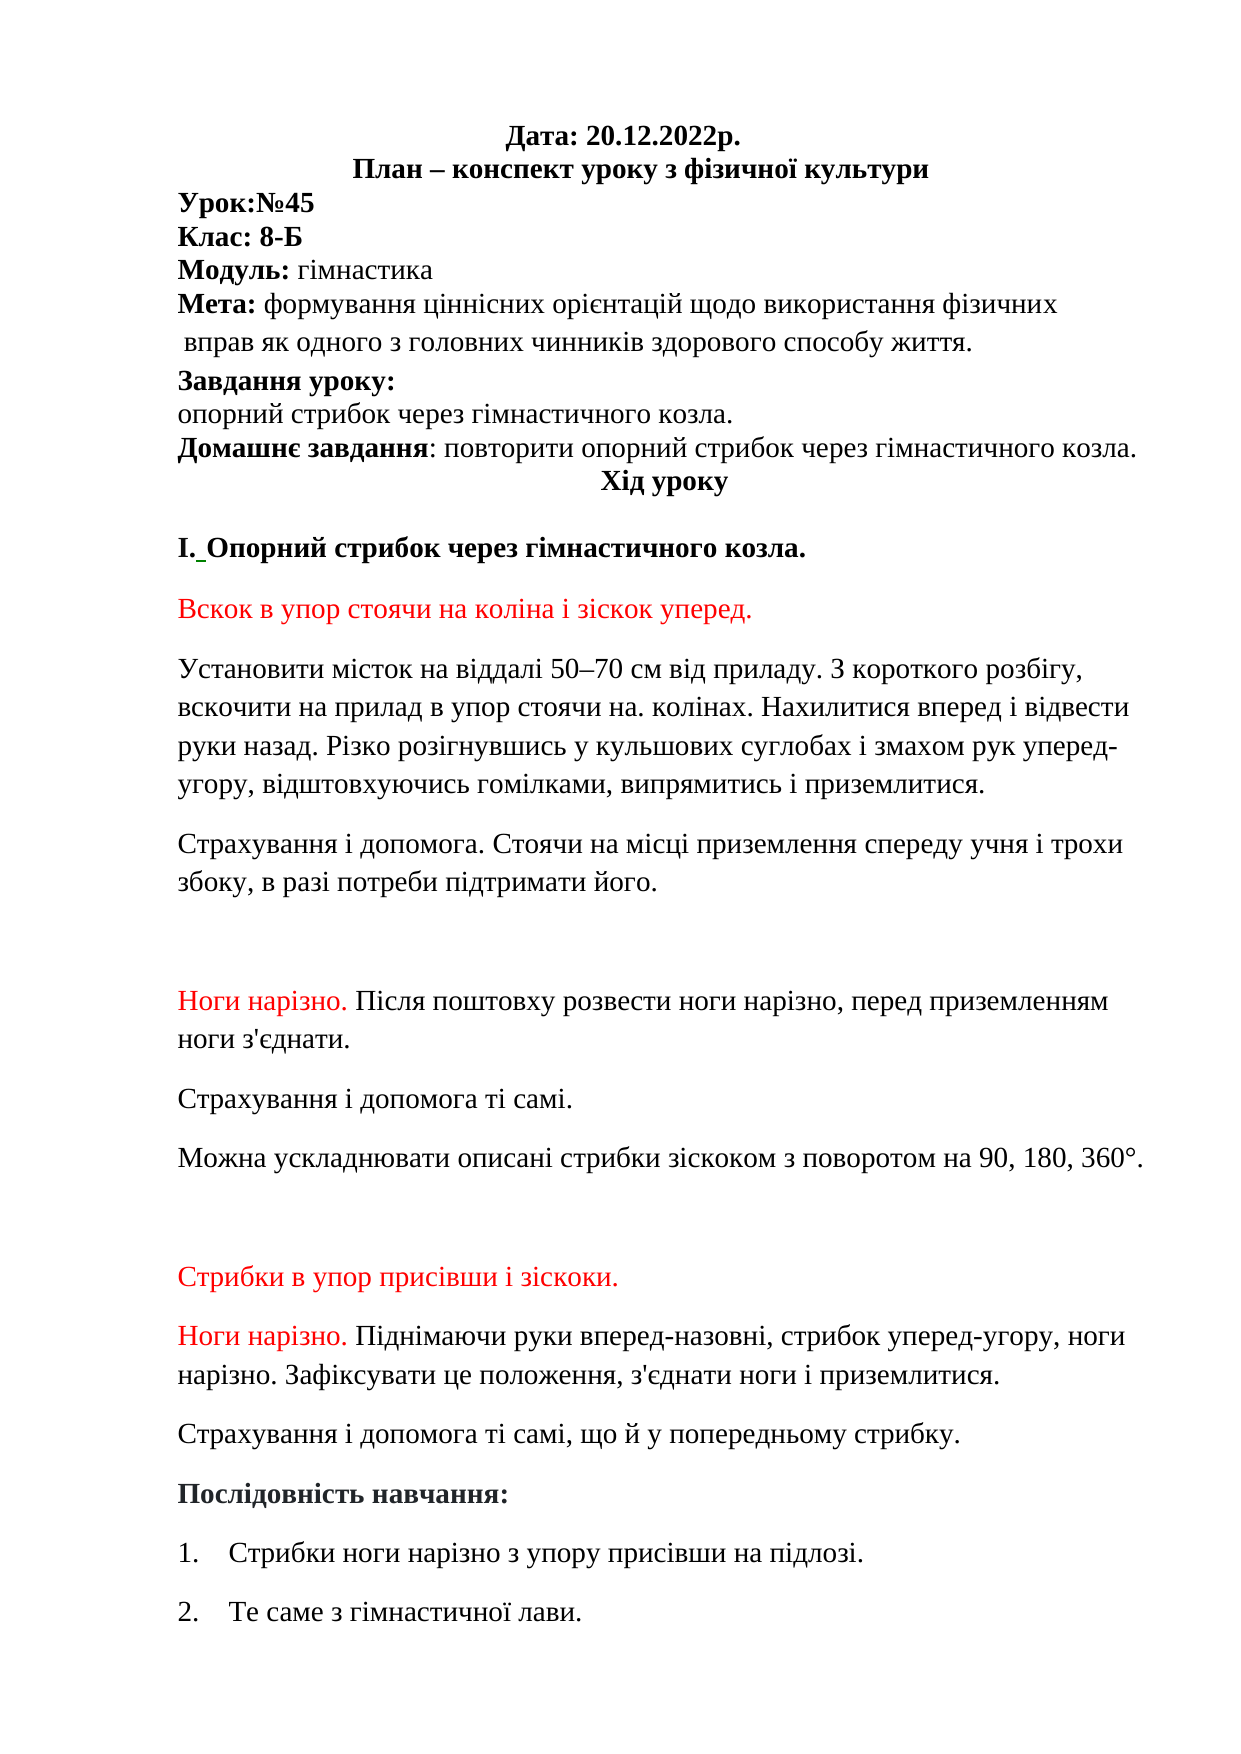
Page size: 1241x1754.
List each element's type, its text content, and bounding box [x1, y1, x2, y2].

text Ноги нарізно. Піднімаючи руки вперед-назовні, стрибок уперед-угору, ноги нарізно. Зафіксувати це положення, з'єднати ноги і приземлитися. [177, 1318, 1152, 1391]
text опорний стрибок через гімнастичного козла. [177, 396, 1152, 430]
text вправ як одного з головних чинників здорового способу життя. [140, 324, 1152, 358]
text Страхування і допомога ті самі. [177, 1081, 1152, 1114]
text Можна ускладнювати описані стрибки зіскоком з поворотом на 90, 180, 360°. [177, 1140, 1152, 1174]
text Вскок в упор стоячи на коліна і зіскок уперед. [177, 591, 1152, 625]
text Домашнє завдання: повторити опорний стрибок через гімнастичного козла. [177, 430, 1152, 463]
text І. Опорний стрибок через гімнастичного козла. [177, 531, 1152, 564]
text Установити місток на віддалі 50–70 см від приладу. З короткого розбігу, вскочити на прилад в упор стоячи на. колінах. Нахилитися вперед і відвести руки назад. Різко розігнувшись у кульшових суглобах і змахом рук уперед-угору, відштовхуючись гомілками, випрямитись і приземлитися. [177, 651, 1152, 800]
text 2. Те саме з гімнастичної лави. [177, 1594, 1152, 1628]
text Страхування і допомога. Стоячи на місці приземлення спереду учня і трохи збоку, в разі потреби підтримати його. [177, 826, 1152, 898]
text Послідовність навчання: [177, 1476, 1152, 1509]
text План – конспект уроку з фізичної культури [177, 152, 1152, 185]
text Страхування і допомога ті самі, що й у попередньому стрибку. [177, 1416, 1152, 1450]
text Ноги нарізно. Після поштовху розвести ноги нарізно, перед приземленням ноги з'єднати. [177, 983, 1152, 1055]
text Клас: 8-Б [177, 219, 1152, 252]
text Дата: 20.12.2022р. [177, 118, 1152, 152]
text Урок:№45 [177, 185, 1152, 219]
text Мета: формування ціннісних орієнтацій щодо використання фізичних [177, 286, 1152, 319]
text Стрибки в упор присівши і зіскоки. [177, 1259, 1152, 1293]
text Хід уроку [177, 463, 1152, 497]
text Завдання уроку: [177, 363, 1152, 396]
text 1. Стрибки ноги нарізно з упору присівши на підлозі. [177, 1535, 1152, 1569]
text Модуль: гімнастика [177, 252, 1152, 286]
